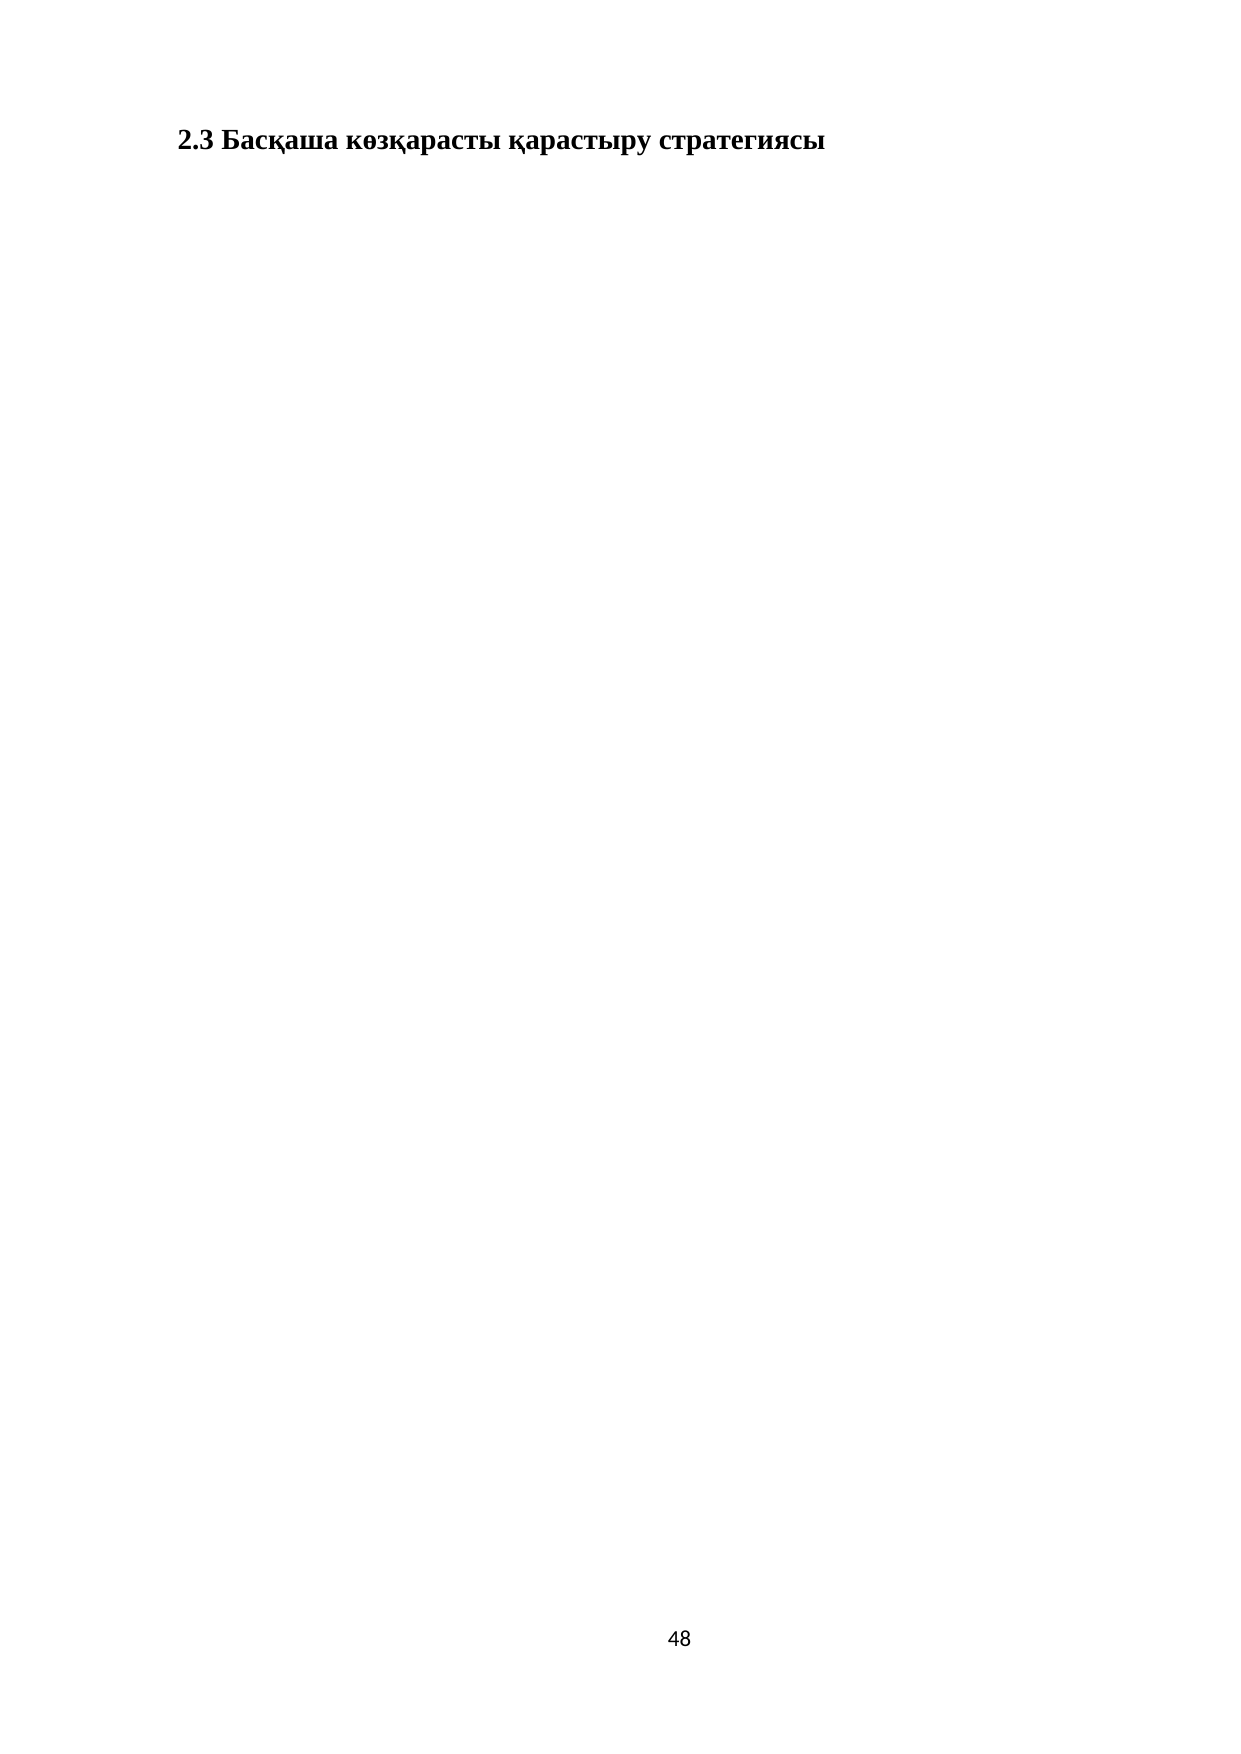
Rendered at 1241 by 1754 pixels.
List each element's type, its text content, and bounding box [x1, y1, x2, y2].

subtitle 2.3 Басқаша көзқарасты қарастыру стратегиясы [177, 122, 1181, 156]
